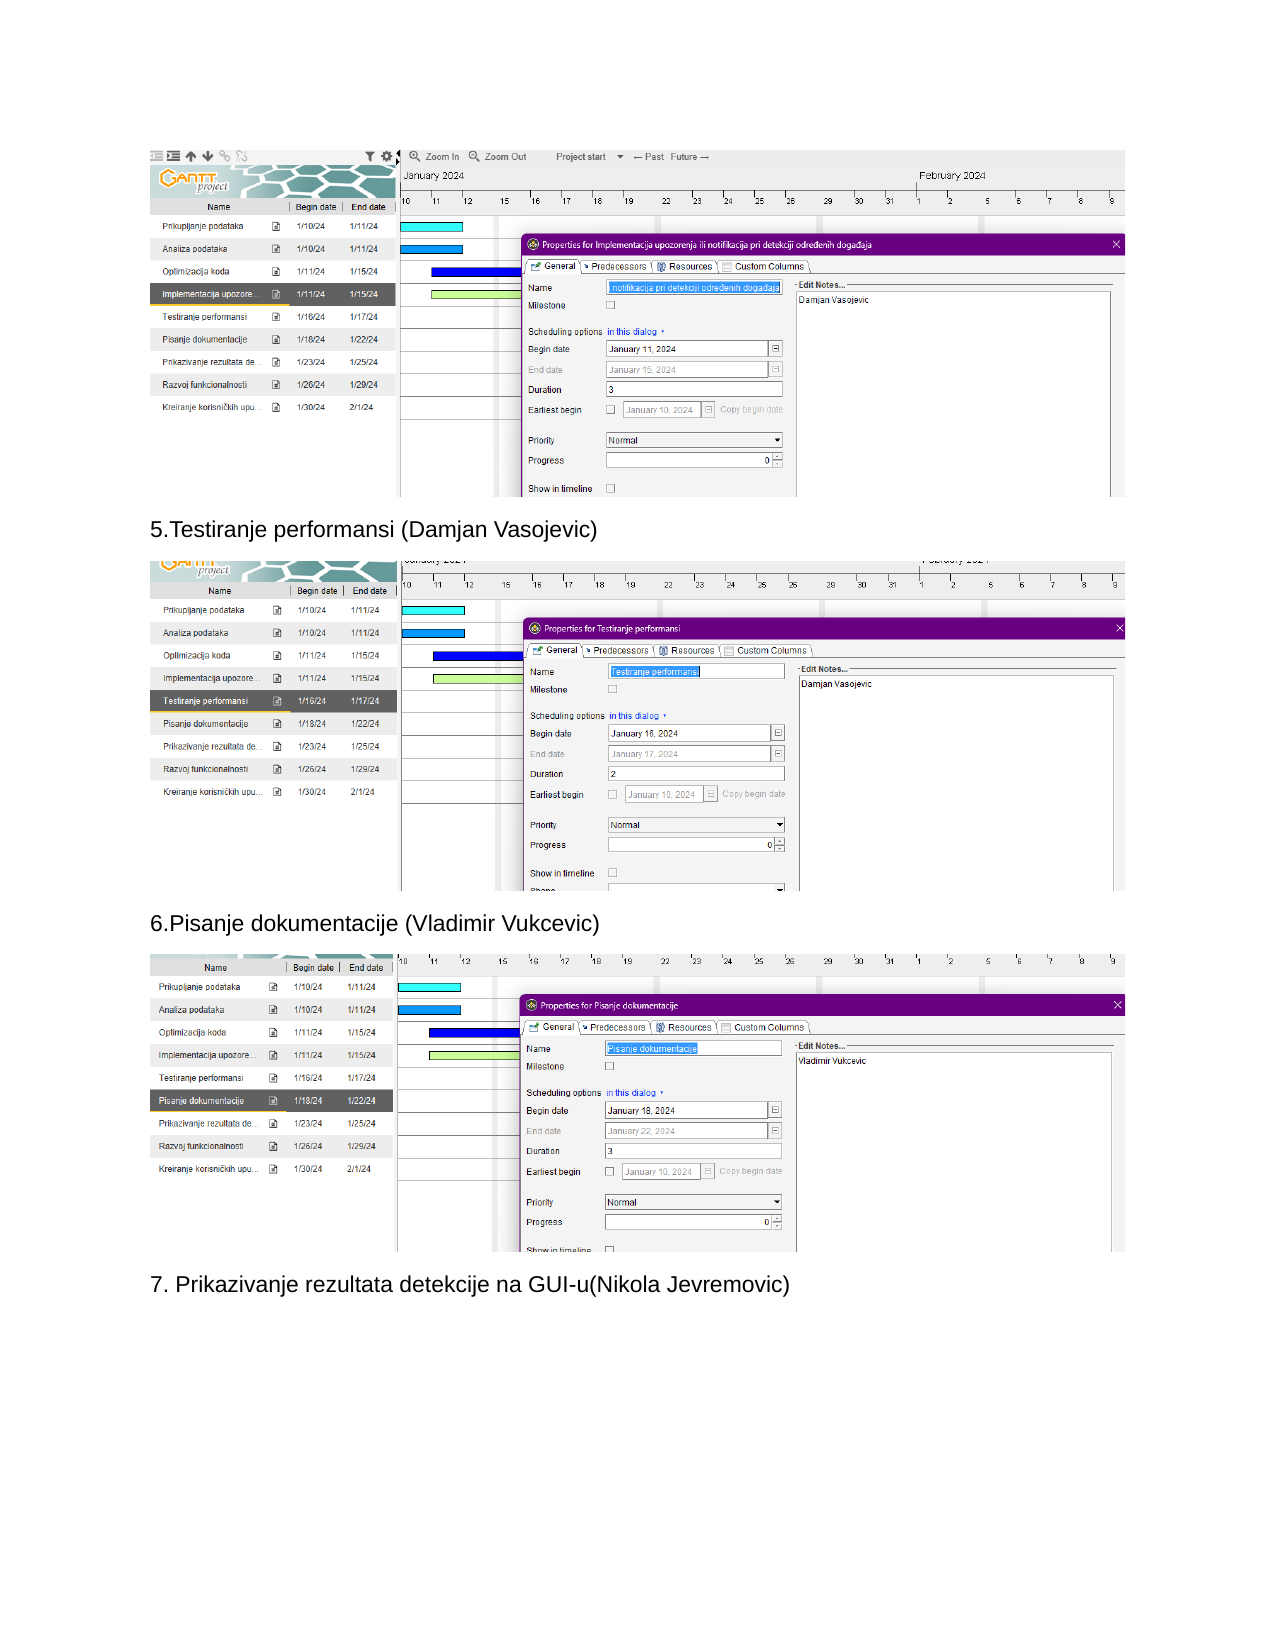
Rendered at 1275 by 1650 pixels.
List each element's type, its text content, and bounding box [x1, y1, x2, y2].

picture [150, 150, 1125, 497]
text 6.Pisanje dokumentacije (Vladimir Vukcevic) [150, 909, 1125, 936]
picture [150, 954, 1125, 1252]
text 5.Testiranje performansi (Damjan Vasojevic) [150, 516, 1125, 543]
text 7. Prikazivanje rezultata detekcije na GUI-u(Nikola Jevremovic) [150, 1271, 1125, 1297]
picture [150, 561, 1125, 891]
